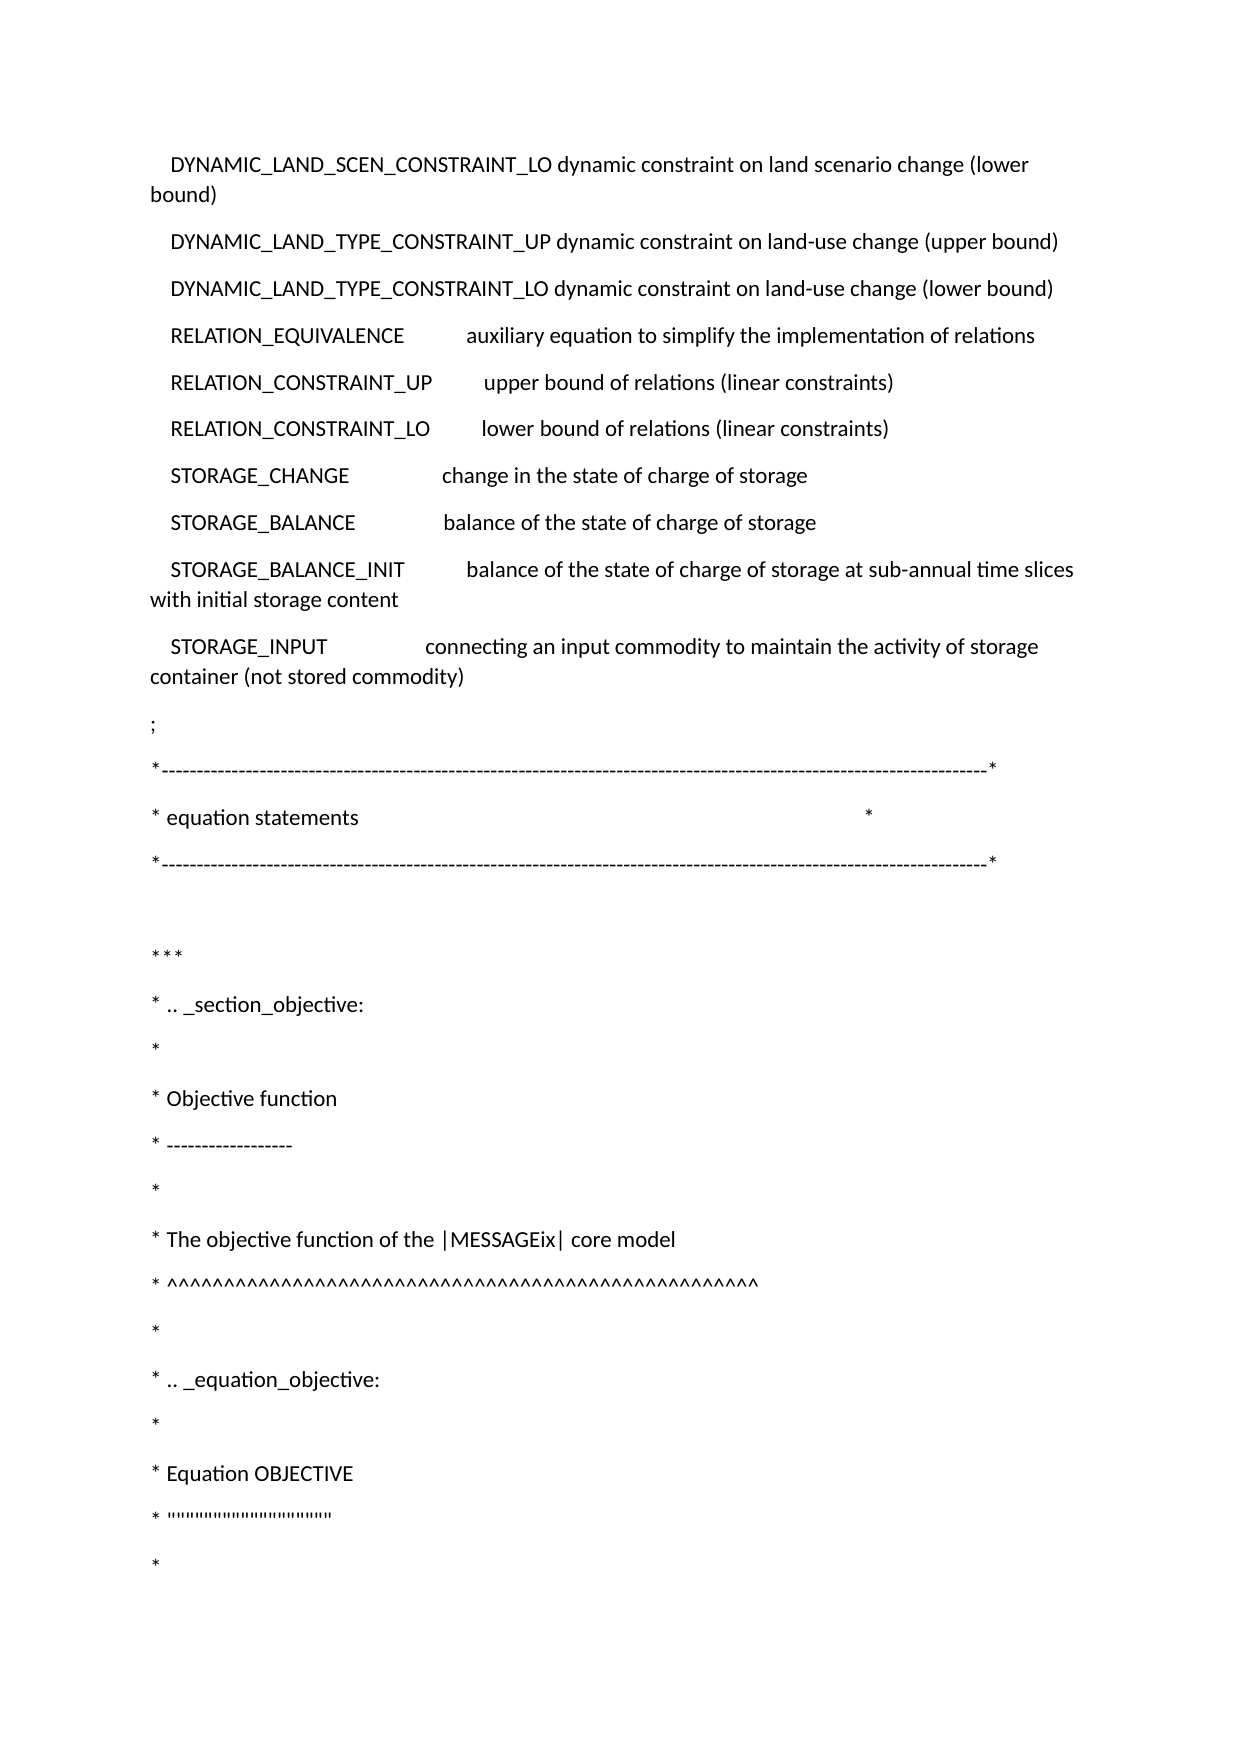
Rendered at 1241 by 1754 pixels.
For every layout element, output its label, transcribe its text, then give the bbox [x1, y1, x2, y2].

text * The objective function of the |MESSAGEix| core model [150, 1225, 1090, 1253]
text * [150, 1553, 1090, 1581]
text * """""""""""""""""" [150, 1506, 1090, 1534]
text * [150, 1037, 1090, 1066]
text *----------------------------------------------------------------------------------------------------------------------* [150, 850, 1090, 878]
text RELATION_CONSTRAINT_UP upper bound of relations (linear constraints) [150, 368, 1090, 396]
text DYNAMIC_LAND_SCEN_CONSTRAINT_LO dynamic constraint on land scenario change (lower bound) [150, 150, 1090, 208]
text RELATION_EQUIVALENCE auxiliary equation to simplify the implementation of relations [150, 321, 1090, 349]
text * [150, 1319, 1090, 1347]
text * ------------------ [150, 1131, 1090, 1159]
text STORAGE_BALANCE_INIT balance of the state of charge of storage at sub-annual time slices with initial storage content [150, 555, 1090, 613]
text ; [150, 709, 1090, 737]
text * ^^^^^^^^^^^^^^^^^^^^^^^^^^^^^^^^^^^^^^^^^^^^^^^^^^^^ [150, 1272, 1090, 1300]
text DYNAMIC_LAND_TYPE_CONSTRAINT_LO dynamic constraint on land-use change (lower bound) [150, 274, 1090, 302]
text STORAGE_INPUT connecting an input commodity to maintain the activity of storage container (not stored commodity) [150, 632, 1090, 691]
text * [150, 1412, 1090, 1441]
text STORAGE_BALANCE balance of the state of charge of storage [150, 508, 1090, 536]
text * Equation OBJECTIVE [150, 1459, 1090, 1487]
text * .. _section_objective: [150, 991, 1090, 1019]
text DYNAMIC_LAND_TYPE_CONSTRAINT_UP dynamic constraint on land-use change (upper bound) [150, 227, 1090, 255]
text RELATION_CONSTRAINT_LO lower bound of relations (linear constraints) [150, 414, 1090, 443]
text * [150, 1178, 1090, 1206]
text *** [150, 944, 1090, 972]
text * equation statements * [150, 803, 1090, 831]
text * .. _equation_objective: [150, 1366, 1090, 1394]
text * Objective function [150, 1084, 1090, 1112]
text *----------------------------------------------------------------------------------------------------------------------* [150, 756, 1090, 784]
text STORAGE_CHANGE change in the state of charge of storage [150, 461, 1090, 489]
